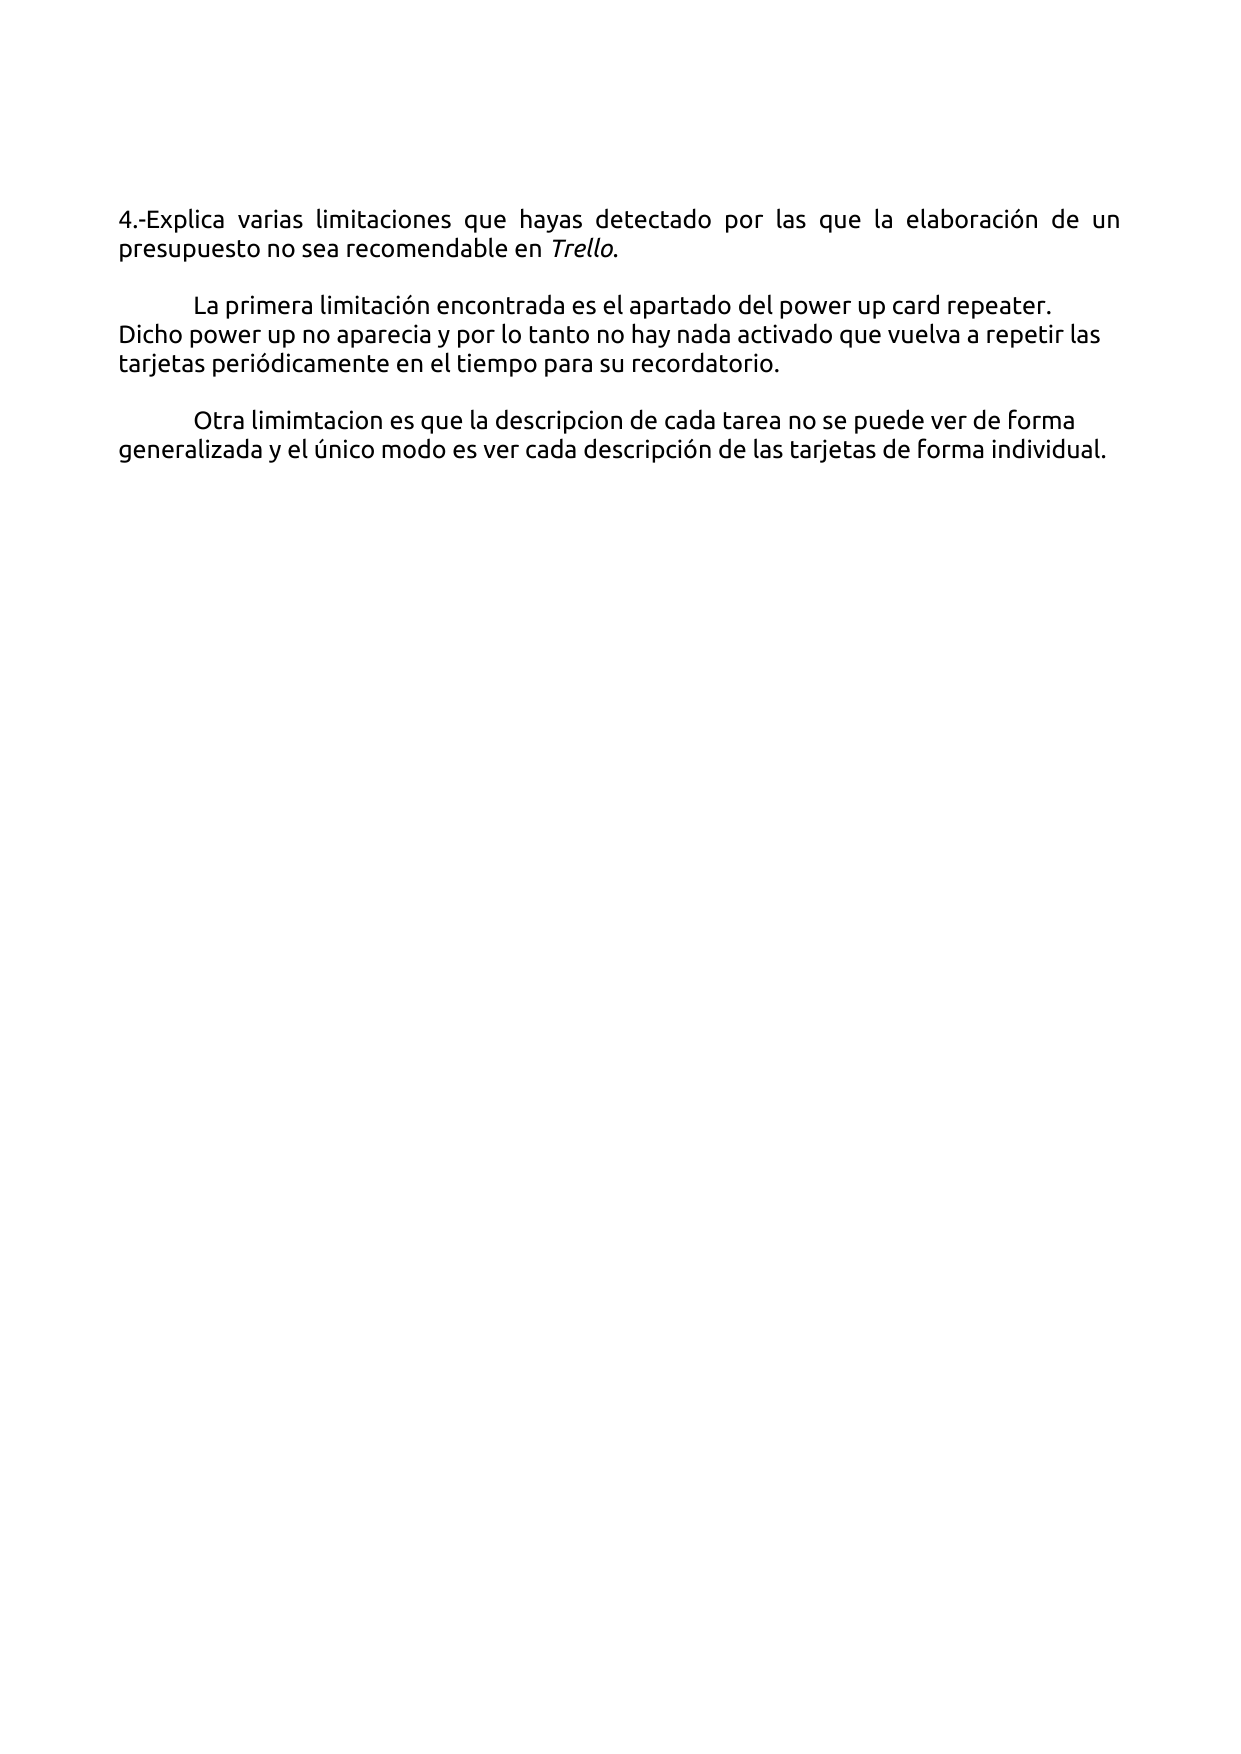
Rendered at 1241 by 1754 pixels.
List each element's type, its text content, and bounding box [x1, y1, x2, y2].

text 4.-Explica varias limitaciones que hayas detectado por las que la elaboración de un presupuesto no sea recomendable en Trello. [118, 204, 1122, 262]
text La primera limitación encontrada es el apartado del power up card repeater. Dicho power up no aparecia y por lo tanto no hay nada activado que vuelva a repetir las tarjetas periódicamente en el tiempo para su recordatorio. [118, 291, 1122, 377]
text Otra limimtacion es que la descripcion de cada tarea no se puede ver de forma generalizada y el único modo es ver cada descripción de las tarjetas de forma individual. [118, 406, 1122, 463]
